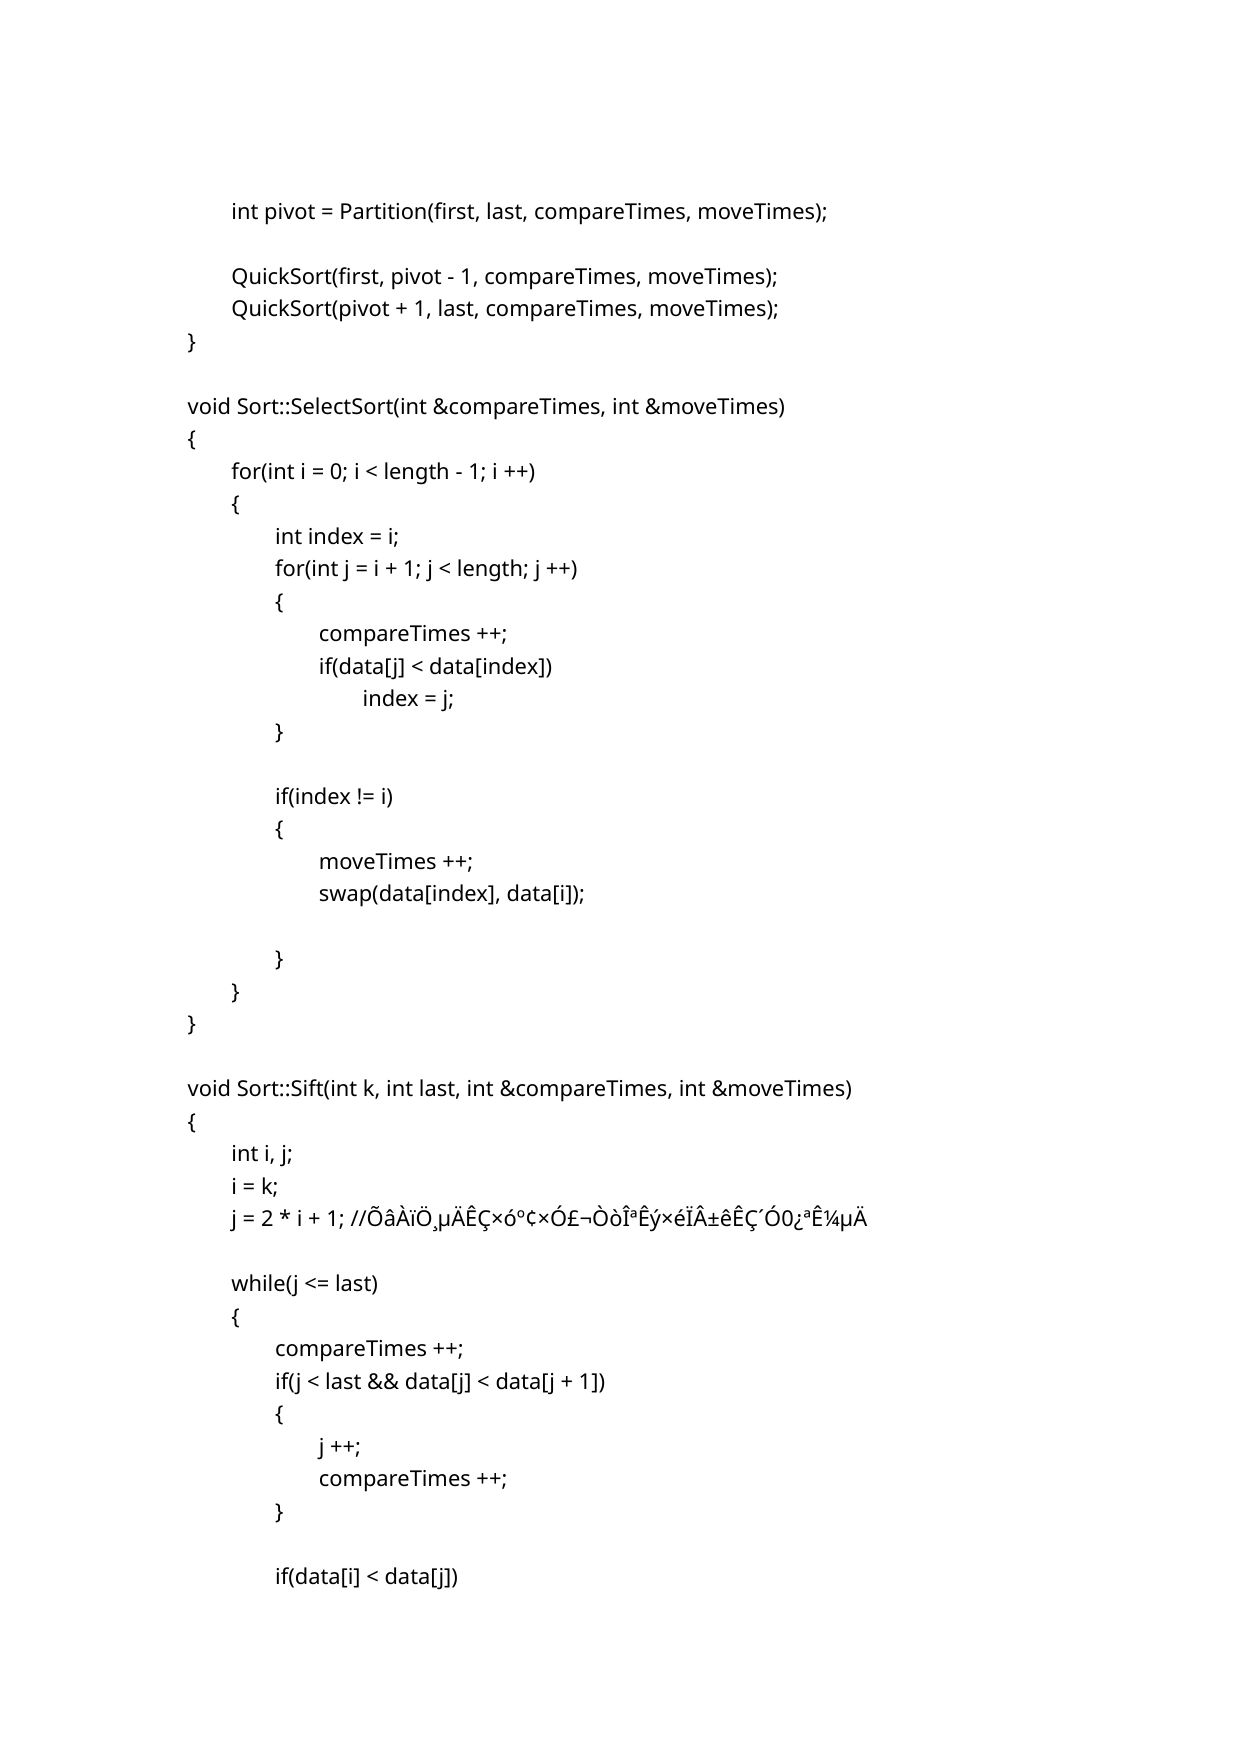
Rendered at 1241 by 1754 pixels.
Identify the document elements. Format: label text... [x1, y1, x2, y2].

text i = k; [187, 1169, 1053, 1202]
text } [187, 942, 1053, 974]
text } [187, 714, 1053, 747]
text } [187, 1007, 1053, 1039]
text compareTimes ++; [187, 617, 1053, 649]
text { [187, 584, 1053, 617]
text { [187, 422, 1053, 454]
text { [187, 1397, 1053, 1429]
text j ++; [187, 1429, 1053, 1462]
text int i, j; [187, 1137, 1053, 1169]
text } [187, 1494, 1053, 1527]
text if(data[j] < data[index]) [187, 649, 1053, 682]
text } [187, 324, 1053, 357]
text index = j; [187, 682, 1053, 714]
text } [187, 974, 1053, 1007]
text QuickSort(pivot + 1, last, compareTimes, moveTimes); [187, 292, 1053, 324]
text swap(data[index], data[i]); [187, 877, 1053, 909]
text QuickSort(first, pivot - 1, compareTimes, moveTimes); [187, 259, 1053, 292]
text j = 2 * i + 1; //ÕâÀïÖ¸µÄÊÇ×óº¢×Ó£¬ÒòÎªÊý×éÏÂ±êÊÇ´Ó0¿ªÊ¼µÄ [187, 1202, 1053, 1234]
text if(index != i) [187, 779, 1053, 812]
text for(int j = i + 1; j < length; j ++) [187, 552, 1053, 584]
text compareTimes ++; [187, 1462, 1053, 1494]
text if(data[i] < data[j]) [187, 1559, 1053, 1592]
text { [187, 487, 1053, 519]
text int pivot = Partition(first, last, compareTimes, moveTimes); [187, 194, 1053, 227]
text compareTimes ++; [187, 1332, 1053, 1364]
text moveTimes ++; [187, 844, 1053, 877]
text void Sort::Sift(int k, int last, int &compareTimes, int &moveTimes) [187, 1072, 1053, 1104]
text void Sort::SelectSort(int &compareTimes, int &moveTimes) [187, 389, 1053, 422]
text { [187, 1104, 1053, 1137]
text while(j <= last) [187, 1267, 1053, 1299]
text { [187, 812, 1053, 844]
text { [187, 1299, 1053, 1332]
text if(j < last && data[j] < data[j + 1]) [187, 1364, 1053, 1397]
text for(int i = 0; i < length - 1; i ++) [187, 454, 1053, 487]
text int index = i; [187, 519, 1053, 552]
